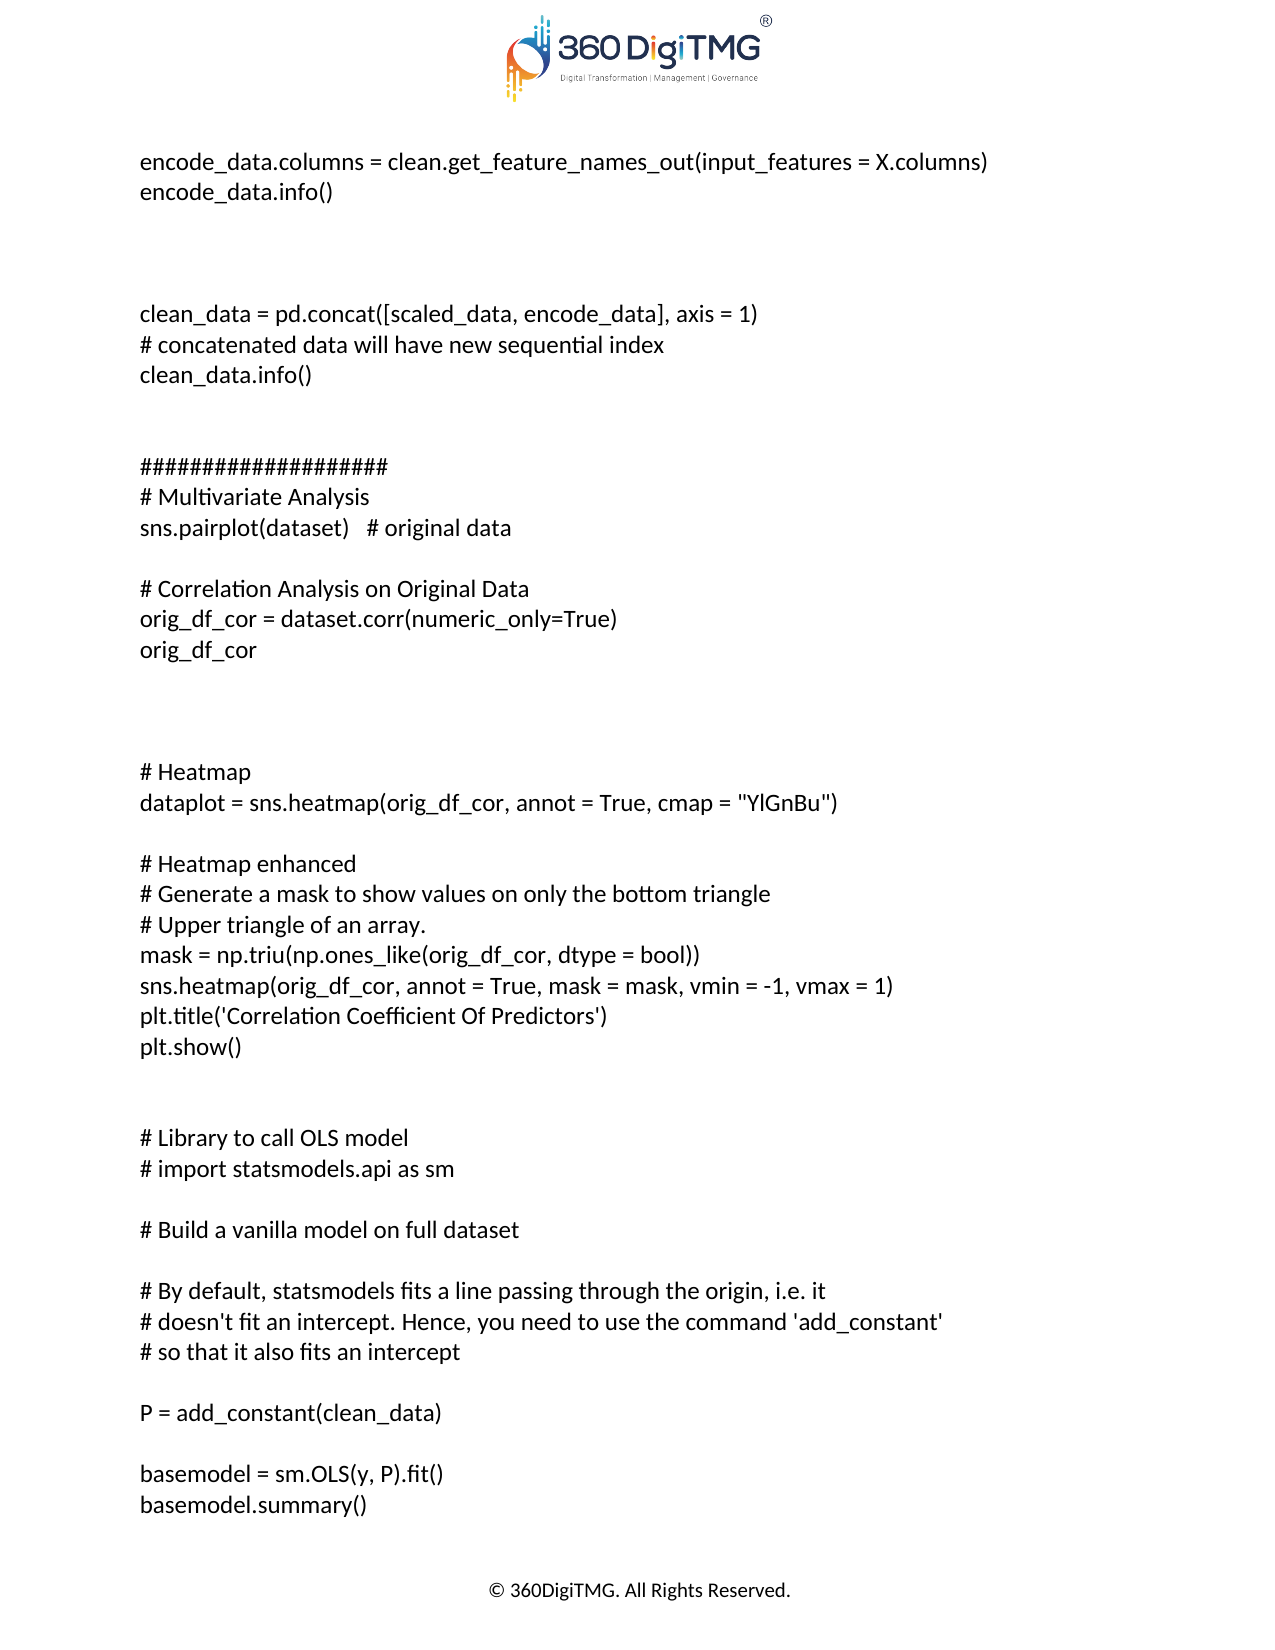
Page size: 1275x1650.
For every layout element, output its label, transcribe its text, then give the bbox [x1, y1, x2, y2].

text # Multivariate Analysis [139, 482, 1139, 512]
text dataplot = sns.heatmap(orig_df_cor, annot = True, cmap = "YlGnBu") [139, 787, 1139, 817]
text #################### [139, 451, 1139, 482]
text P = add_constant(clean_data) [139, 1397, 1139, 1428]
text plt.show() [139, 1031, 1139, 1061]
text # Library to call OLS model [139, 1122, 1139, 1153]
text # Build a vanilla model on full dataset [139, 1214, 1139, 1244]
text encode_data.info() [139, 176, 1139, 207]
text clean_data = pd.concat([scaled_data, encode_data], axis = 1) [139, 298, 1139, 329]
text plt.title('Correlation Coefficient Of Predictors') [139, 1000, 1139, 1031]
text # doesn't fit an intercept. Hence, you need to use the command 'add_constant' [139, 1306, 1139, 1336]
text # Generate a mask to show values on only the bottom triangle [139, 878, 1139, 909]
text # import statsmodels.api as sm [139, 1153, 1139, 1183]
text # Heatmap [139, 756, 1139, 787]
text # concatenated data will have new sequential index [139, 329, 1139, 359]
text # so that it also fits an intercept [139, 1336, 1139, 1367]
text mask = np.triu(np.ones_like(orig_df_cor, dtype = bool)) [139, 939, 1139, 970]
text orig_df_cor [139, 634, 1139, 665]
text # Heatmap enhanced [139, 848, 1139, 878]
text # By default, statsmodels fits a line passing through the origin, i.e. it [139, 1275, 1139, 1306]
text # Correlation Analysis on Original Data [139, 573, 1139, 604]
text basemodel.summary() [139, 1489, 1139, 1519]
text basemodel = sm.OLS(y, P).fit() [139, 1458, 1139, 1489]
text clean_data.info() [139, 359, 1139, 390]
text orig_df_cor = dataset.corr(numeric_only=True) [139, 604, 1139, 634]
picture [502, 10, 776, 107]
text # Upper triangle of an array. [139, 909, 1139, 939]
text sns.heatmap(orig_df_cor, annot = True, mask = mask, vmin = -1, vmax = 1) [139, 970, 1139, 1000]
text encode_data.columns = clean.get_feature_names_out(input_features = X.columns) [139, 146, 1139, 176]
text sns.pairplot(dataset) # original data [139, 512, 1139, 543]
